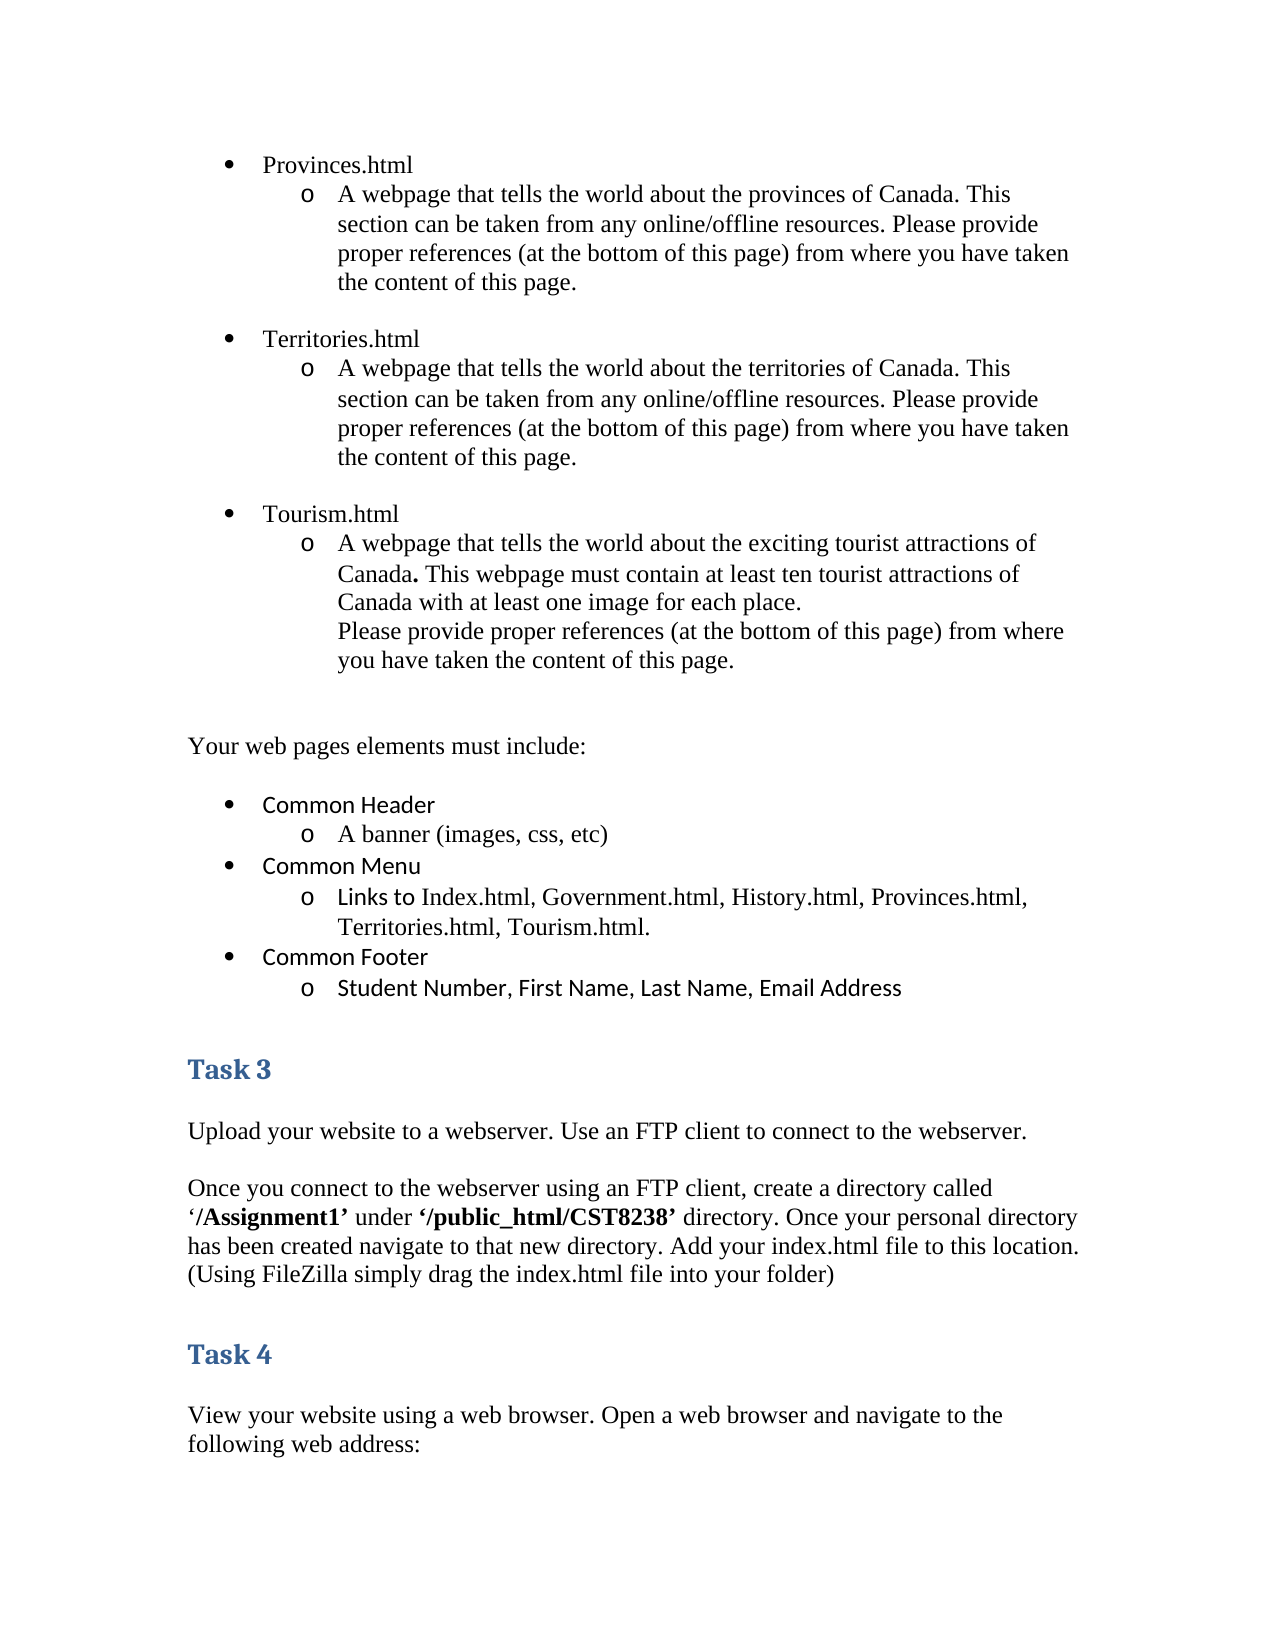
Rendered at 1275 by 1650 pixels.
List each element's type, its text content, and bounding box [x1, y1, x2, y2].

text View your website using a web browser. Open a web browser and navigate to the following web address: [187, 1401, 1087, 1458]
list Provinces.html [225, 150, 1087, 179]
list A webpage that tells the world about the exciting tourist attractions of Canada. This webpage must contain at least ten tourist attractions of Canada with at least one image for each place. [300, 528, 1087, 616]
list A webpage that tells the world about the provinces of Canada. This section can be taken from any online/offline resources. Please provide proper references (at the bottom of this page) from where you have taken the content of this page. [300, 179, 1087, 296]
list Common Menu [225, 850, 1087, 881]
list Territories.html [225, 324, 1087, 353]
list Tourism.html [225, 499, 1087, 528]
subtitle Task 4 [187, 1338, 1087, 1372]
subtitle Task 3 [187, 1053, 1087, 1087]
text Once you connect to the webserver using an FTP client, create a directory called ‘/Assignment1’ under ‘/public_html/CST8238’ directory. Once your personal directory has been created navigate to that new directory. Add your index.html file to this location. (Using FileZilla simply drag the index.html file into your folder) [187, 1173, 1087, 1288]
list Common Header [225, 789, 1087, 819]
list A banner (images, css, etc) [300, 819, 1087, 850]
list A webpage that tells the world about the territories of Canada. This section can be taken from any online/offline resources. Please provide proper references (at the bottom of this page) from where you have taken the content of this page. [300, 353, 1087, 470]
text Your web pages elements must include: [187, 731, 1087, 760]
list Links to Index.html, Government.html, History.html, Provinces.html, Territories.html, Tourism.html. [300, 881, 1087, 941]
text Upload your website to a webserver. Use an FTP client to connect to the webserver. [187, 1116, 1087, 1144]
list Please provide proper references (at the bottom of this page) from where you have taken the content of this page. [337, 616, 1087, 674]
list Common Footer [225, 941, 1087, 972]
list Student Number, First Name, Last Name, Email Address [300, 972, 1087, 1003]
